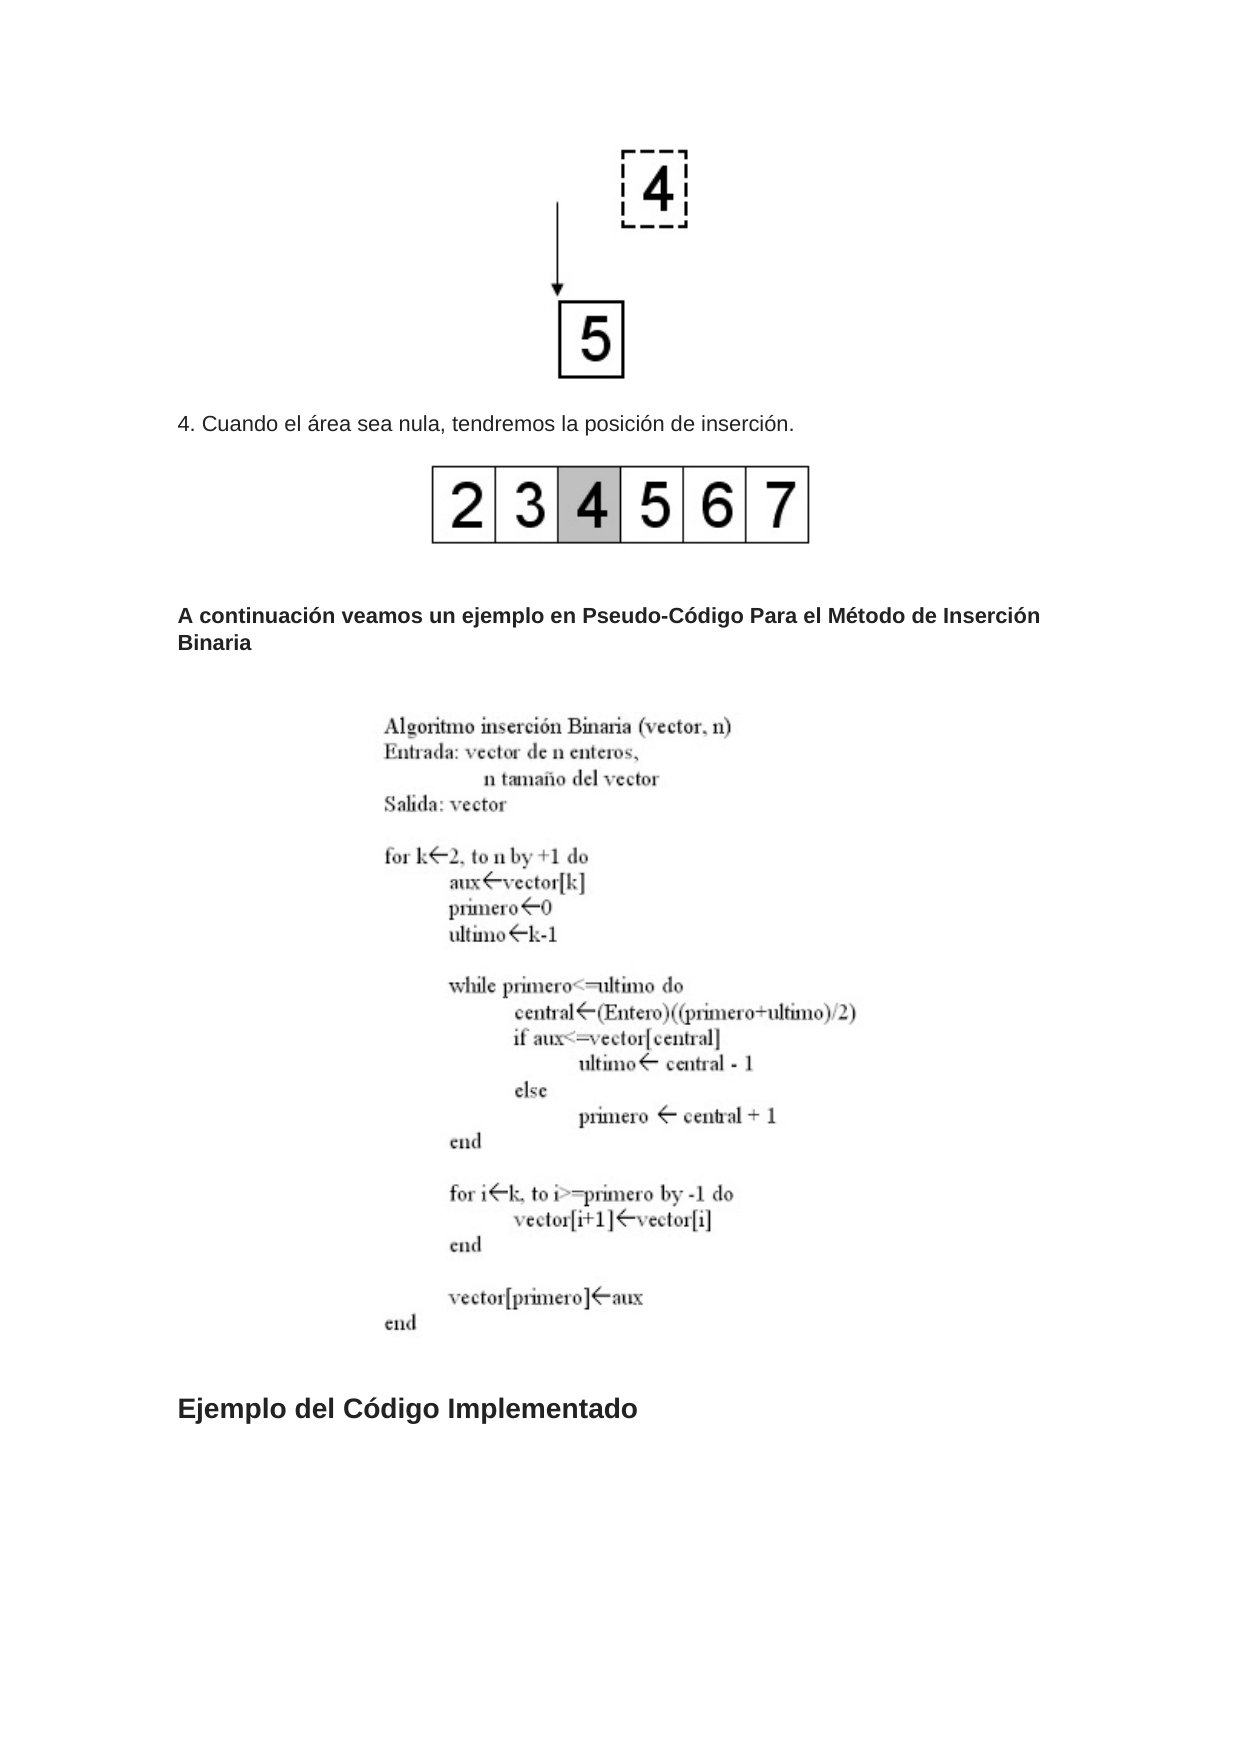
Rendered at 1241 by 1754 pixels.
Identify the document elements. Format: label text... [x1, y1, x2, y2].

picture [373, 712, 867, 1338]
text A continuación veamos un ejemplo en Pseudo-Código Para el Método de Inserción Binaria [177, 548, 1063, 686]
picture [429, 463, 811, 547]
picture [549, 147, 691, 382]
text 4. Cuando el área sea nula, tendremos la posición de inserción. [177, 384, 1063, 437]
subtitle Ejemplo del Código Implementado [177, 1392, 1063, 1424]
